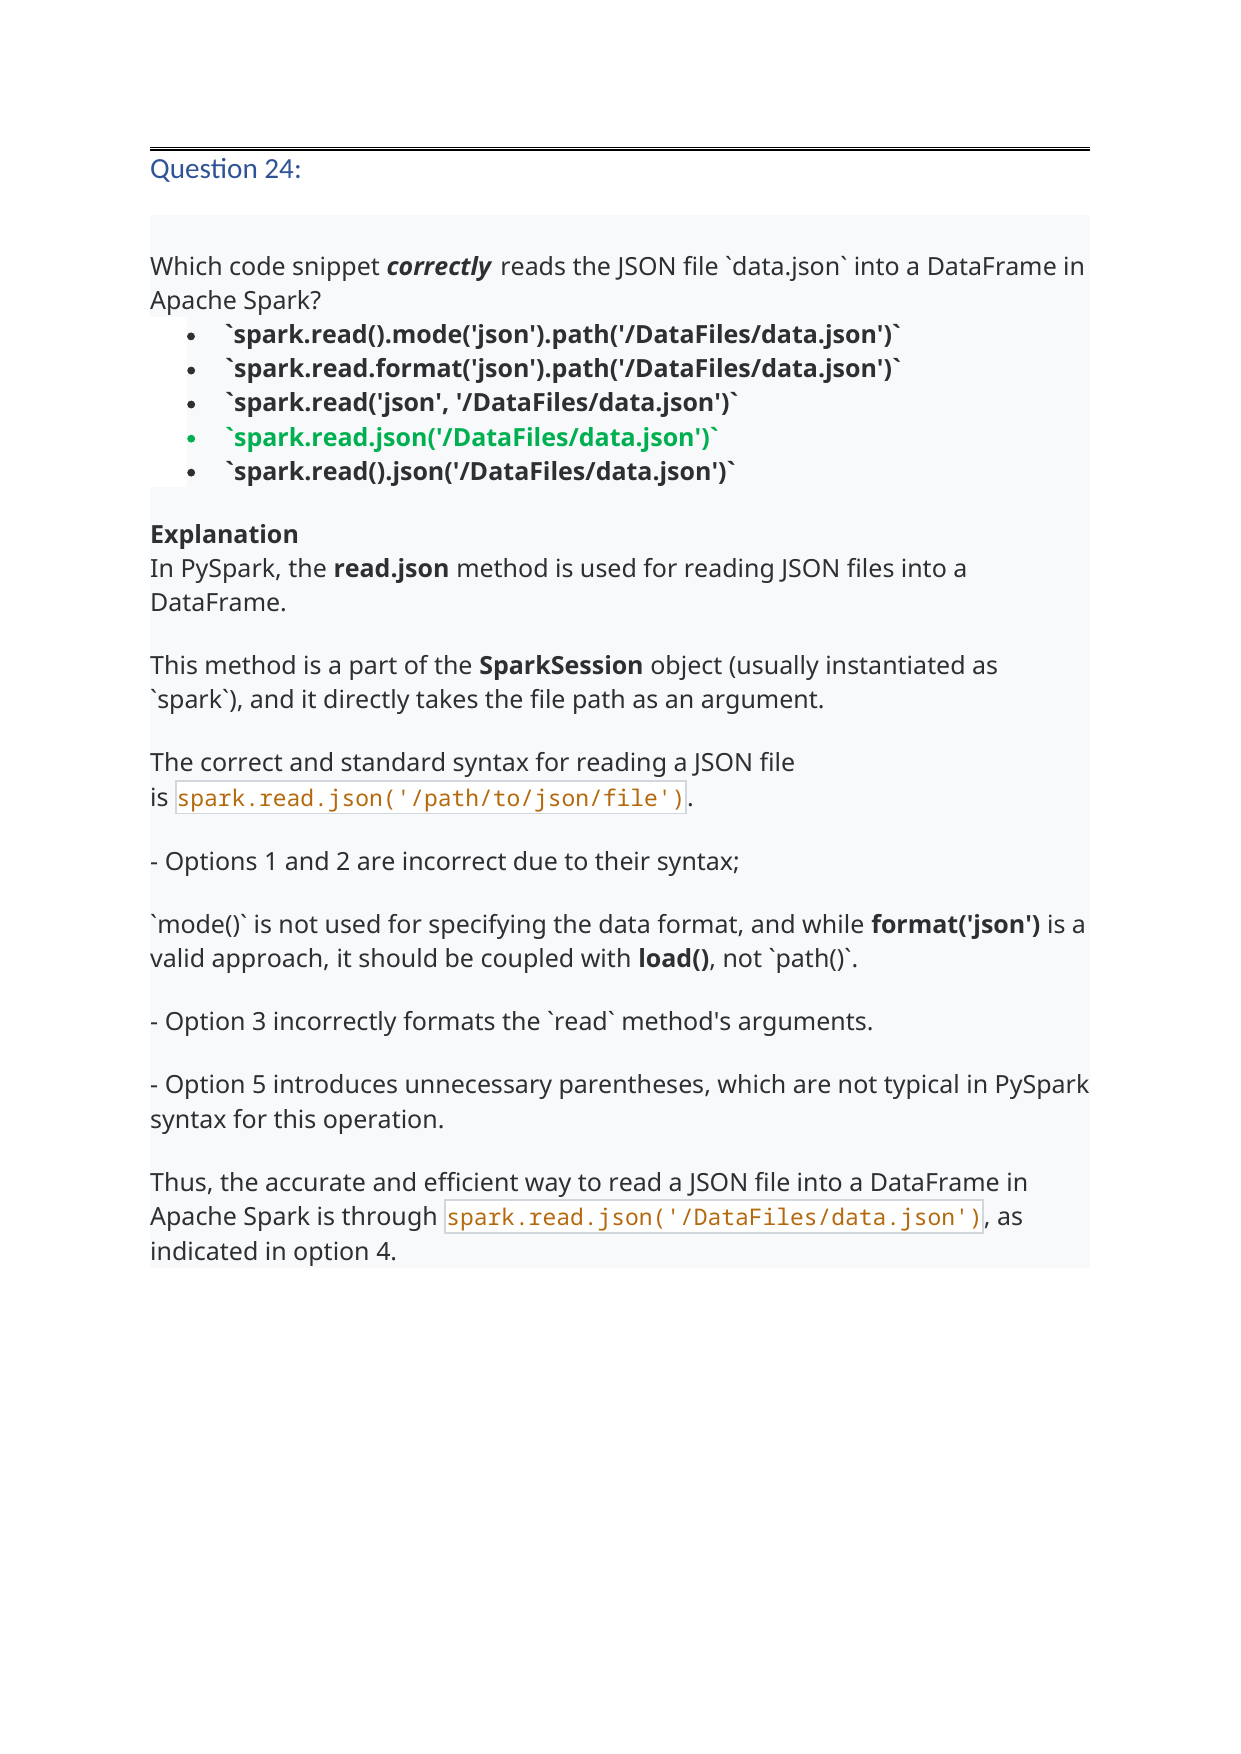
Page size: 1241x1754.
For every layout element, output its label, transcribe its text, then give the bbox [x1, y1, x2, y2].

list `spark.read.format('json').path('/DataFiles/data.json')` [187, 351, 1090, 385]
list `spark.read().mode('json').path('/DataFiles/data.json')` [187, 317, 1090, 351]
text This method is a part of the SparkSession object (usually instantiated as `spark`), and it directly takes the file path as an argument. [150, 648, 1090, 716]
text The correct and standard syntax for reading a JSON file is spark.read.json('/path/to/json/file'). [150, 745, 1090, 814]
text `mode()` is not used for specifying the data format, and while format('json') is a valid approach, it should be coupled with load(), not `path()`. [150, 907, 1090, 975]
text Which code snippet correctly reads the JSON file `data.json` into a DataFrame in Apache Spark? [150, 249, 1090, 317]
text - Option 3 incorrectly formats the `read` method's arguments. [150, 1004, 1090, 1038]
text In PySpark, the read.json method is used for reading JSON files into a DataFrame. [150, 551, 1090, 619]
text - Option 5 introduces unnecessary parentheses, which are not typical in PySpark syntax for this operation. [150, 1067, 1090, 1135]
list `spark.read('json', '/DataFiles/data.json')` [187, 385, 1090, 419]
text Thus, the accurate and efficient way to read a JSON file into a DataFrame in Apache Spark is through spark.read.json('/DataFiles/data.json'), as indicated in option 4. [150, 1164, 1090, 1268]
text - Options 1 and 2 are incorrect due to their syntax; [150, 843, 1090, 877]
list `spark.read().json('/DataFiles/data.json')` [187, 453, 1090, 487]
list `spark.read.json('/DataFiles/data.json')` [187, 419, 1090, 453]
subtitle Question 24: [150, 151, 1090, 186]
text Explanation [150, 516, 1090, 551]
